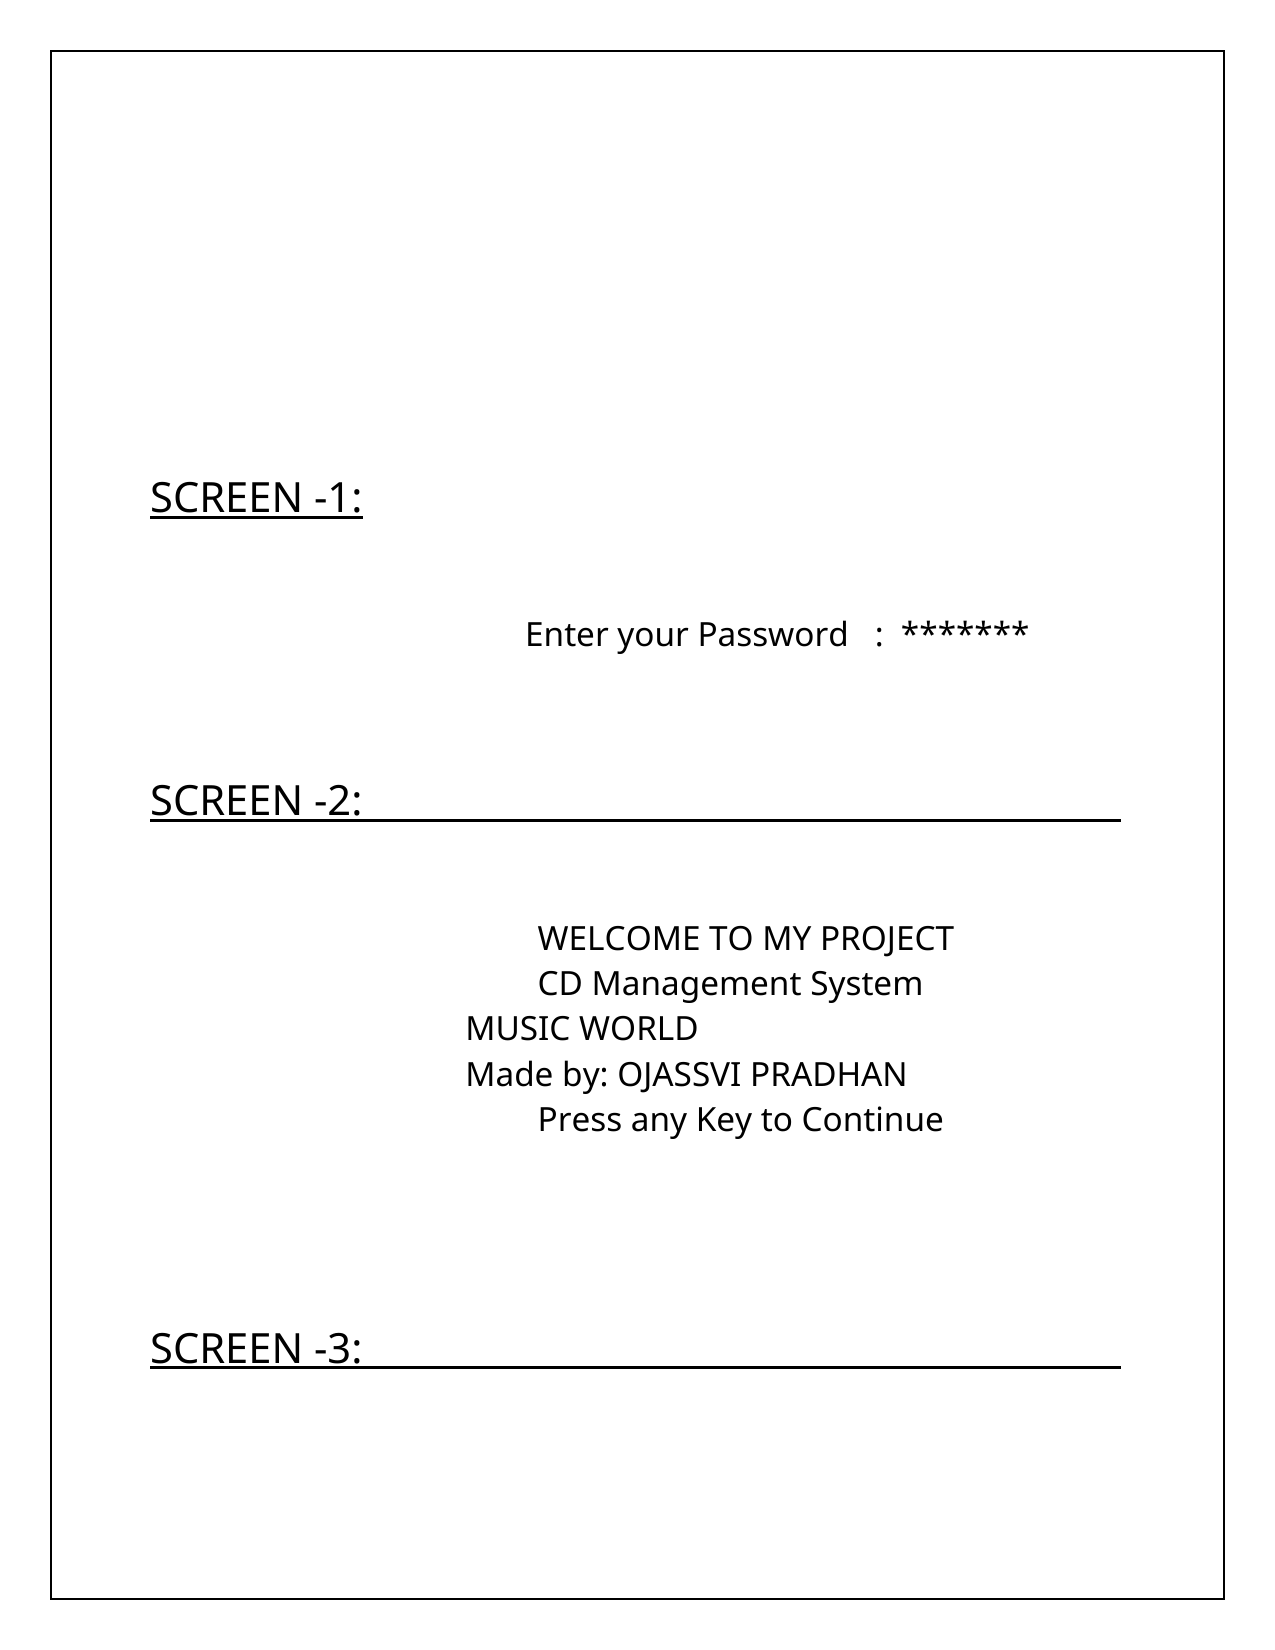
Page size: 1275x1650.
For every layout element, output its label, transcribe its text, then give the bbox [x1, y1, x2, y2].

text MUSIC WORLD [162, 1005, 1125, 1051]
text Enter your Password : ******* [450, 611, 1125, 656]
text SCREEN -1: [150, 468, 1125, 524]
text WELCOME TO MY PROJECT CD Management System [162, 886, 1125, 1005]
text SCREEN -2: [150, 771, 1125, 828]
text Made by: OJASSVI PRADHAN Press any Key to Continue [162, 1051, 1125, 1141]
text SCREEN -3: [150, 1318, 1125, 1375]
